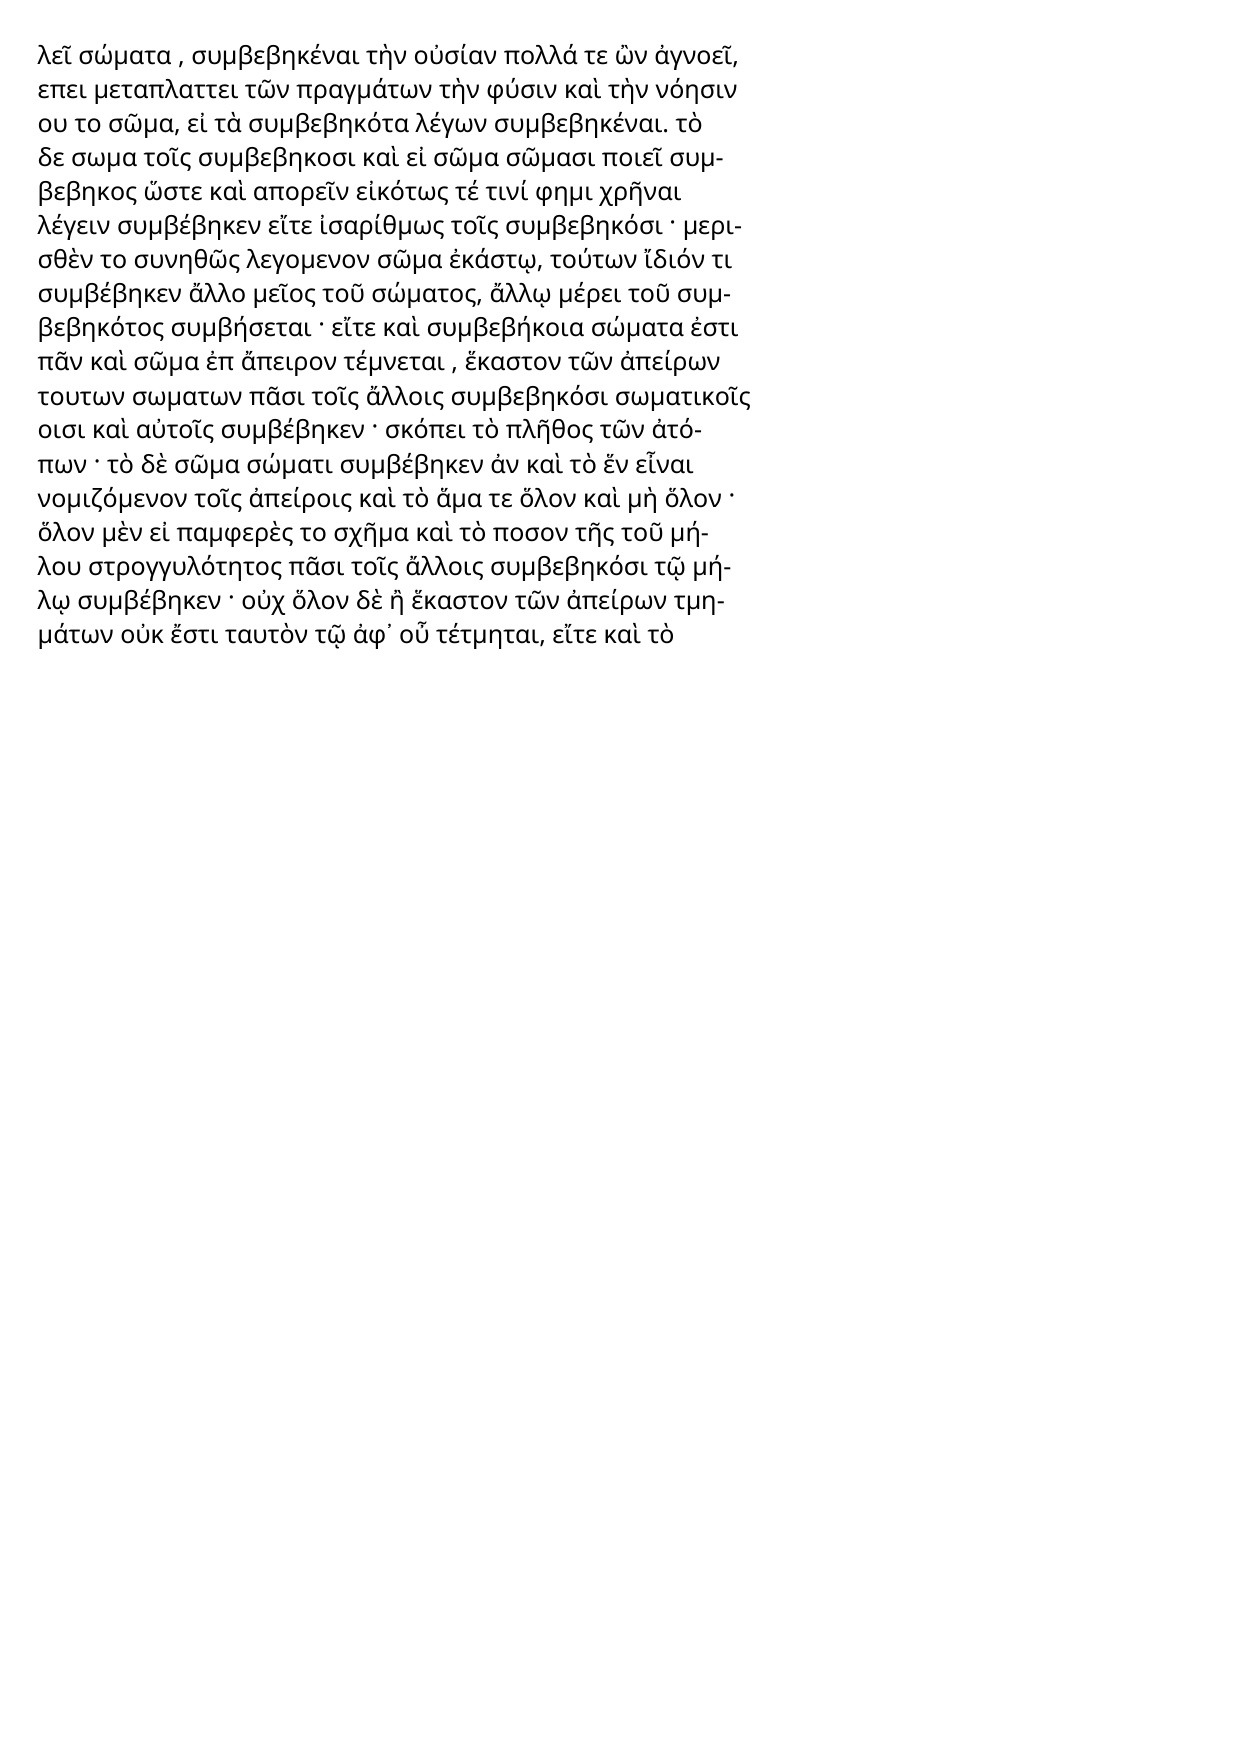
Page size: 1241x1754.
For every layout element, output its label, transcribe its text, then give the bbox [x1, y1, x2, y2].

text λεῖ σώματα , συμβεβηκέναι τὴν οὐσίαν πολλά τε ὢν ἀγνοεῖ, επει μεταπλαττει τῶν πραγμάτων τὴν φύσιν καὶ τὴν νόησιν ου το σῶμα, εἰ τὰ συμβεβηκότα λέγων συμβεβηκέναι. τὸ δε σωμα τοῖς συμβεβηκοσι καὶ εἰ σῶμα σῶμασι ποιεῖ συμ- βεβηκος ὥστε καὶ απορεῖν εἰκότως τέ τινί φημι χρῆναι λέγειν συμβέβηκεν εἴτε ἰσαρίθμως τοῖς συμβεβηκόσι · μερι- σθὲν το συνηθῶς λεγομενον σῶμα ἐκάστῳ, τούτων ἴδιόν τι συμβέβηκεν ἄλλο μεῖος τοῦ σώματος, ἄλλῳ μέρει τοῦ συμ- βεβηκότος συμβήσεται · εἴτε καὶ συμβεβήκοια σώματα ἐστι πᾶν καὶ σῶμα ἐπ ἄπειρον τέμνεται , ἕκαστον τῶν ἀπείρων τουτων σωματων πᾶσι τοῖς ἄλλοις συμβεβηκόσι σωματικοῖς οισι καὶ αὐτοῖς συμβέβηκεν · σκόπει τὸ πλῆθος τῶν ἀτό- πων · τὸ δὲ σῶμα σώματι συμβέβηκεν ἀν καὶ τὸ ἕν εἶναι νομιζόμενον τοῖς ἀπείροις καὶ τὸ ἅμα τε ὅλον καὶ μὴ ὅλον · ὅλον μὲν εἰ παμφερὲς το σχῆμα καὶ τὸ ποσον τῆς τοῦ μή- λου στρογγυλότητος πᾶσι τοῖς ἄλλοις συμβεβηκόσι τῷ μή- λῳ συμβέβηκεν · οὐχ ὅλον δὲ ἢ ἕκαστον τῶν ἀπείρων τμη- μάτων οὐκ ἔστι ταυτὸν τῷ ἀφ᾽ οὖ τέτμηται, εἴτε καὶ τὸ [37, 37, 1203, 651]
